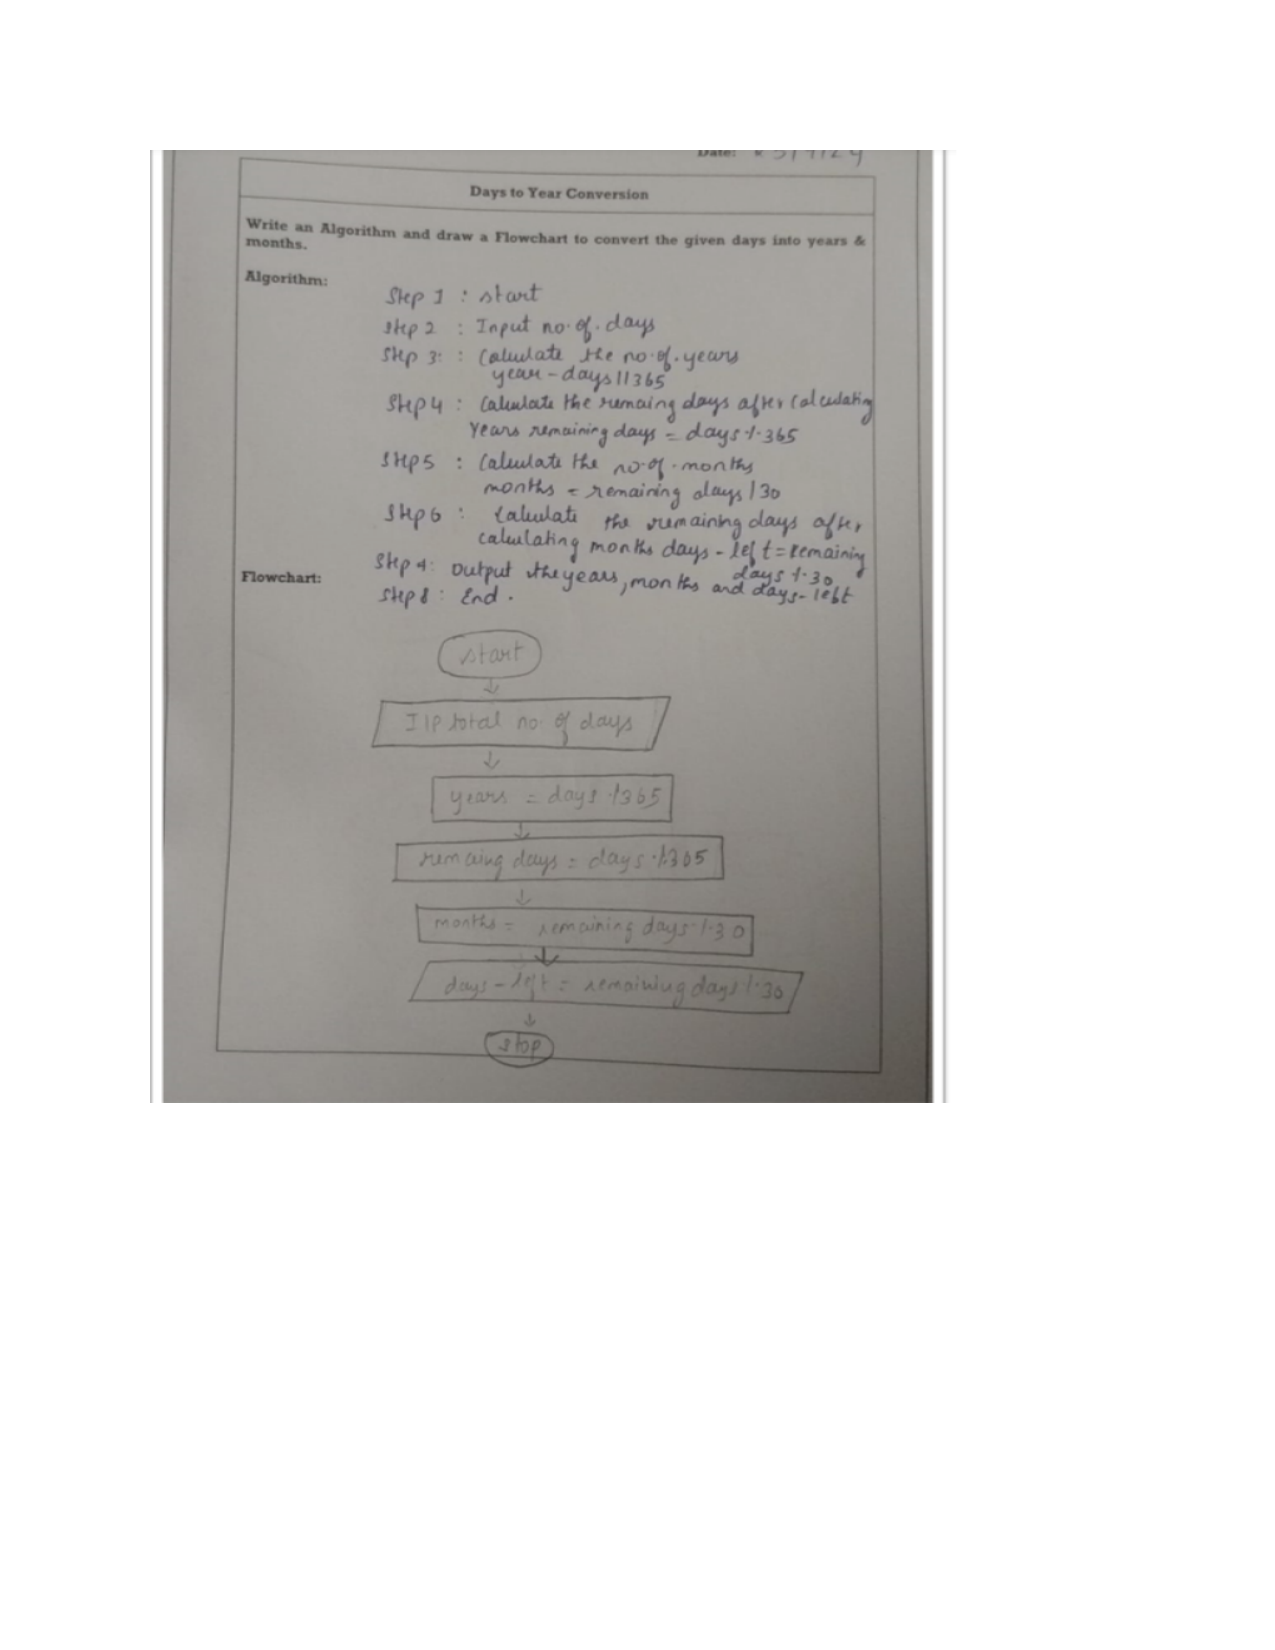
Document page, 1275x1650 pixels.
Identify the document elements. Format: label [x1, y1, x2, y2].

picture [150, 150, 957, 1103]
